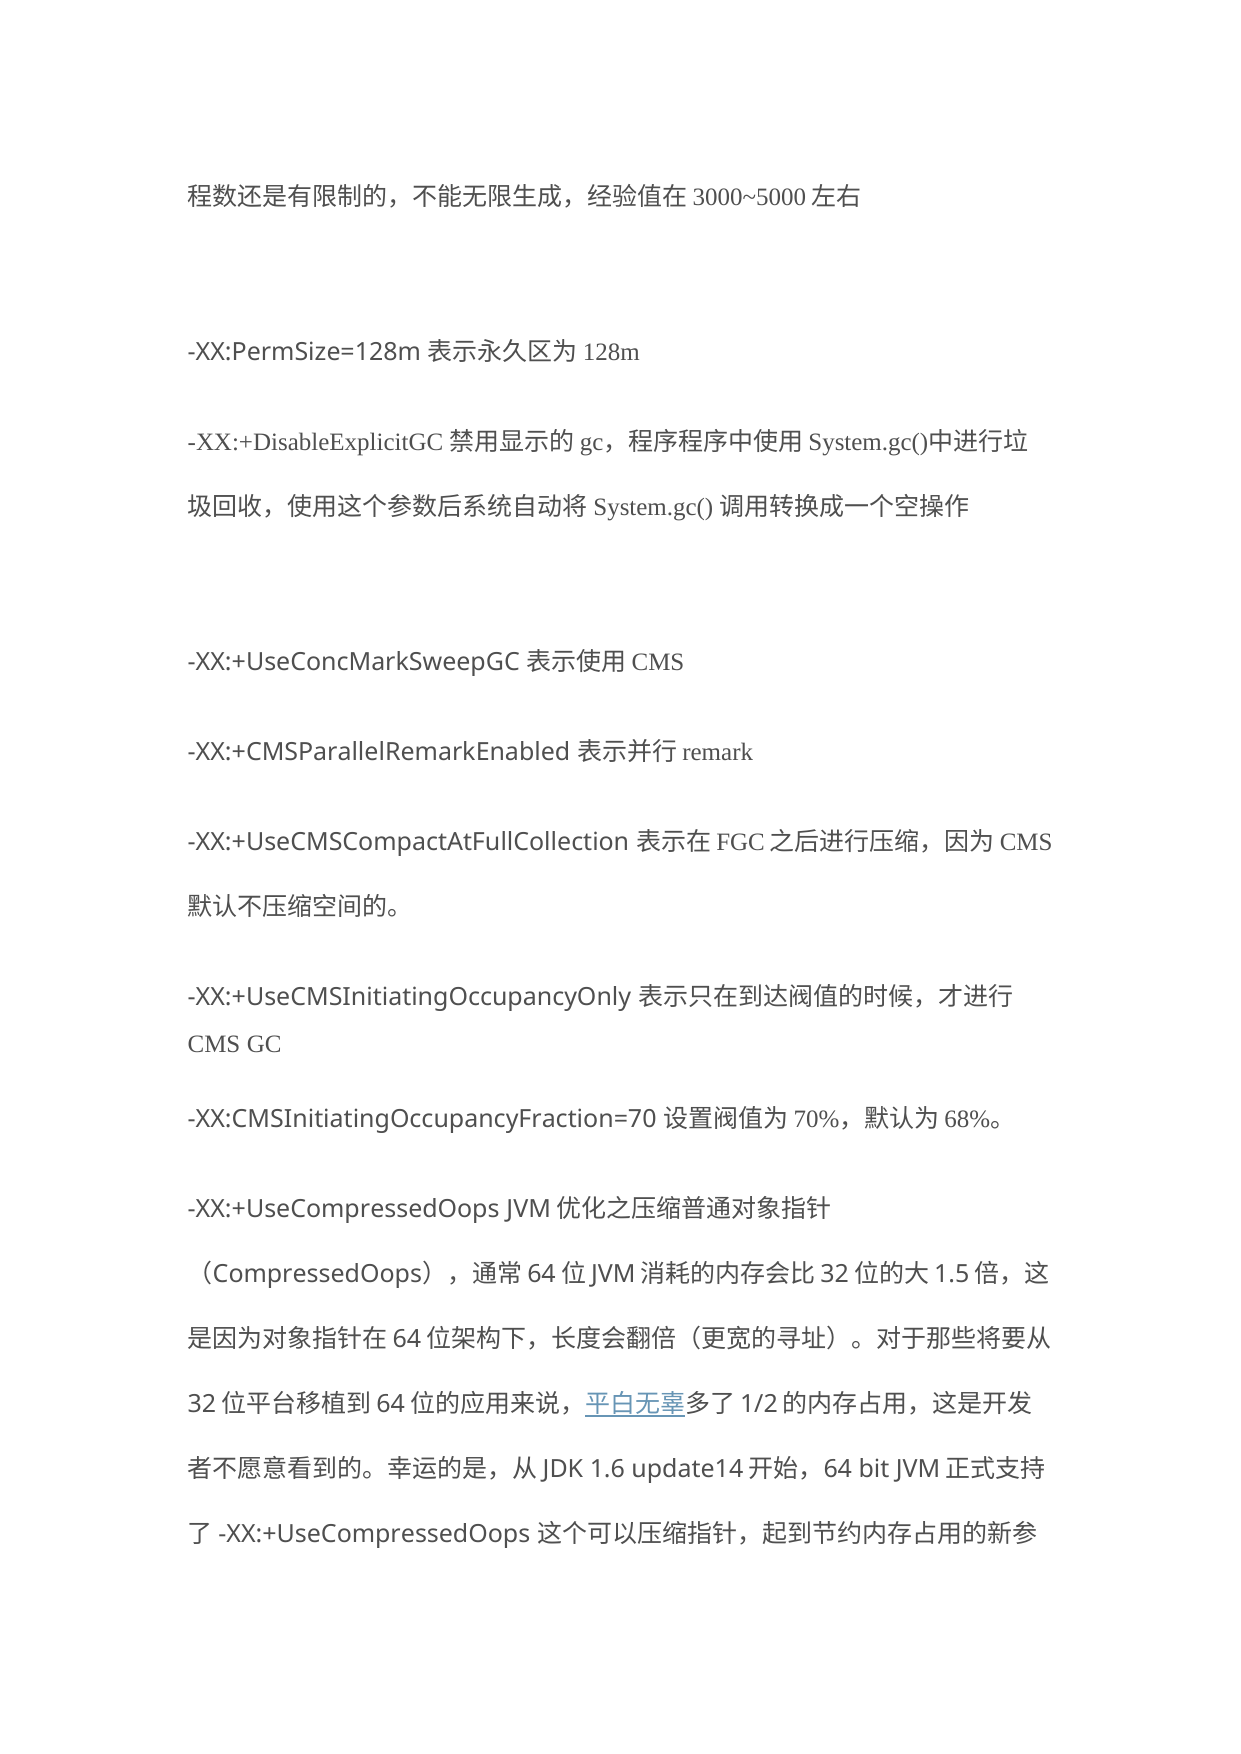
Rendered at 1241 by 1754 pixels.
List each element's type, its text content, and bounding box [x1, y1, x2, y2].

text -XX:PermSize=128m 表示永久区为128m [187, 317, 1053, 382]
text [187, 162, 1053, 292]
text -XX:+CMSParallelRemarkEnabled 表示并行remark [187, 717, 1053, 782]
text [187, 1174, 1053, 1564]
text -XX:+UseConcMarkSweepGC 表示使用CMS [187, 627, 1053, 692]
text -XX:+UseCMSCompactAtFullCollection 表示在FGC之后进行压缩，因为CMS默认不压缩空间的。 [187, 807, 1053, 937]
text -XX:+DisableExplicitGC 禁用显示的gc，程序程序中使用System.gc()中进行垃圾回收，使用这个参数后系统自动将 System.gc() 调用转换成一个空操作 [187, 407, 1053, 602]
text -XX:CMSInitiatingOccupancyFraction=70 设置阀值为70%，默认为68%。 [187, 1084, 1053, 1149]
text -XX:+UseCMSInitiatingOccupancyOnly 表示只在到达阀值的时候，才进行CMS GC [187, 962, 1053, 1059]
